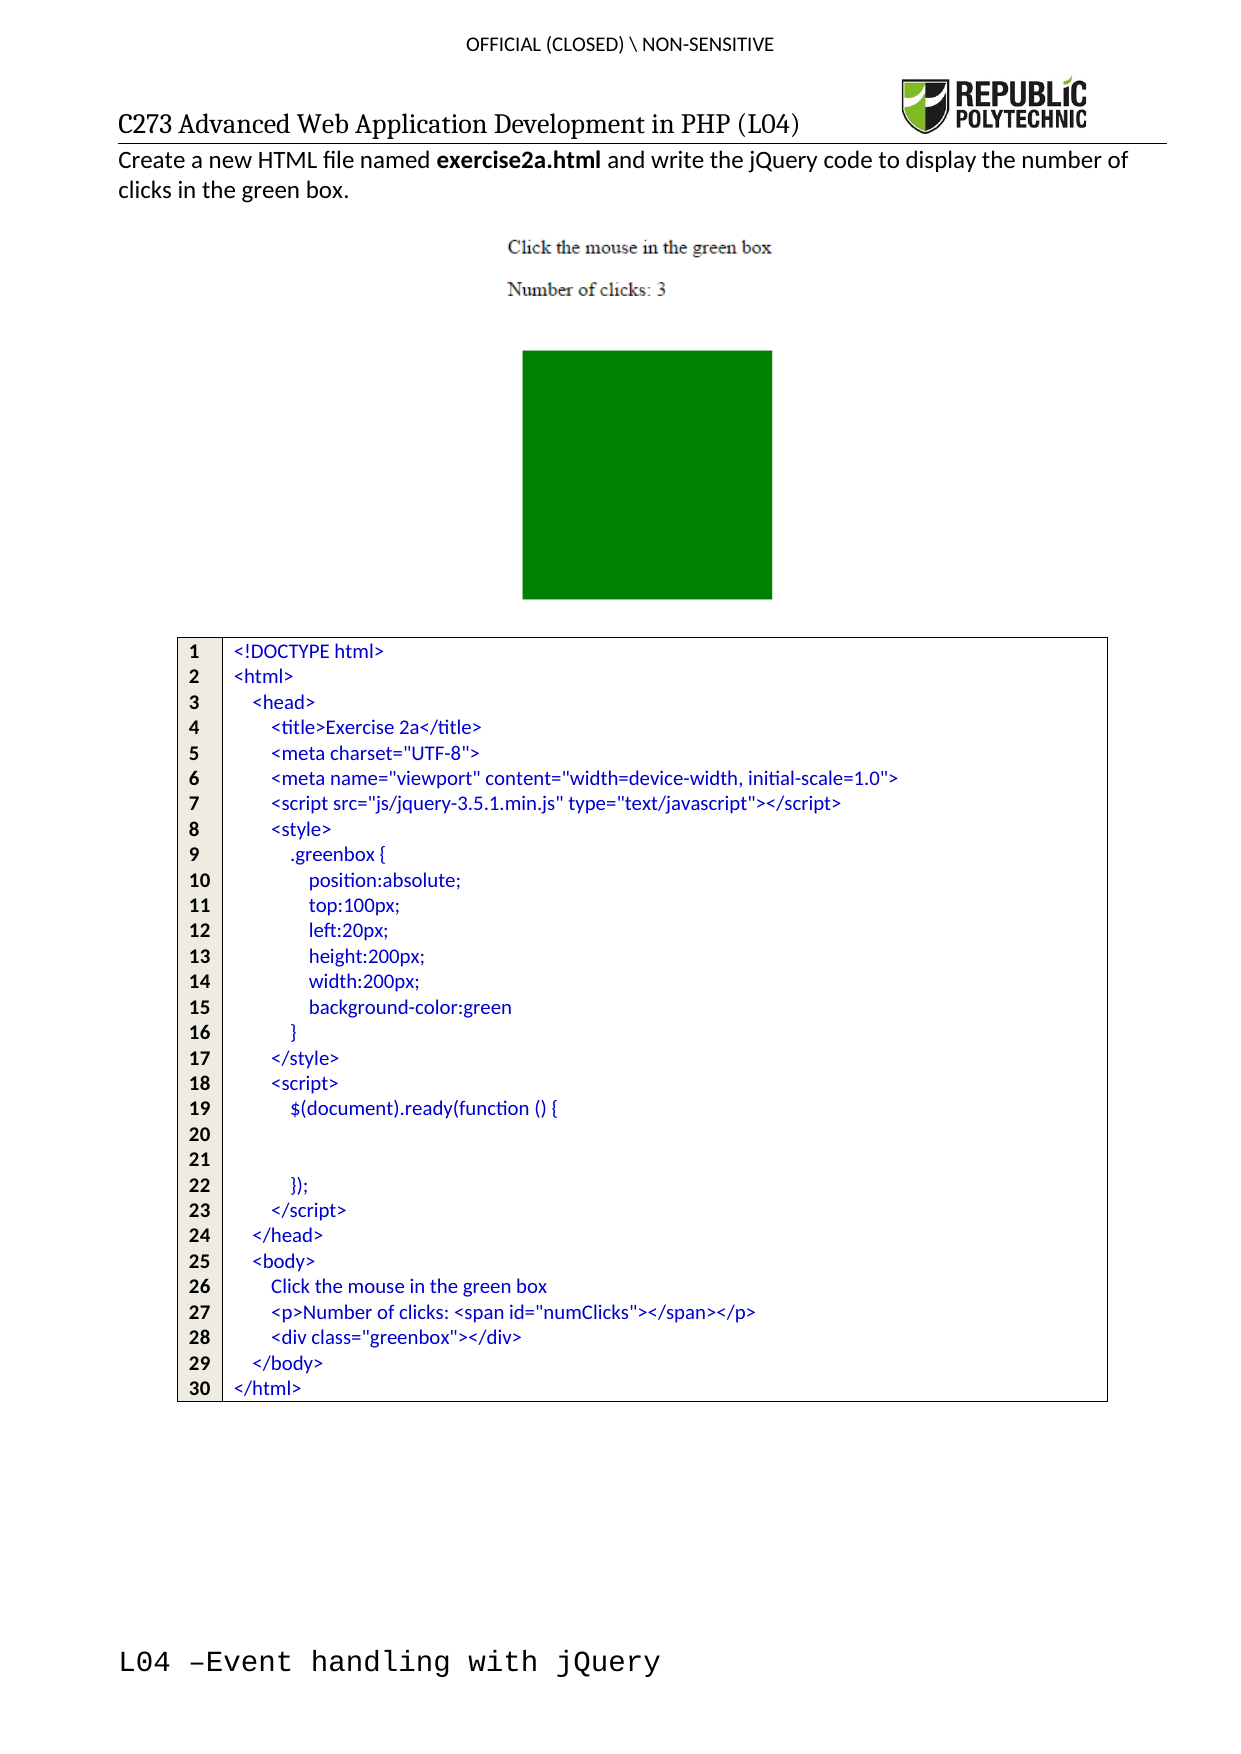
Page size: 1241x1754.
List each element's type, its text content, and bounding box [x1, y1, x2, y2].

picture [901, 73, 1087, 134]
picture [504, 235, 781, 607]
text Create a new HTML file named exercise2a.html and write the jQuery code to display the number of clicks in the green box. [118, 144, 1167, 205]
table_header <!DOCTYPE html> <html> <head> <title>Exercise 2a</title> <meta charset="UTF-8"> <meta name="viewport" content="width=device-width, initial-scale=1.0"> <script src="js/jquery-3.5.1.min.js" type="text/javascript"></script> <style> .greenbox { position:absolute; top:100px; left:20px; height:200px; width:200px; background-color:green } </style> <script> $(document).ready(function () { }); </script> </head> <body> Click the mouse in the green box <p>Number of clicks: <span id="numClicks"></span></p> <div class="greenbox"></div> </body> </html> [223, 638, 1107, 1401]
table_header 1 2 3 4 5 6 7 8 9 10 11 12 13 14 15 16 17 18 19 20 21 22 23 24 25 26 27 28 29 30 [178, 638, 222, 1401]
